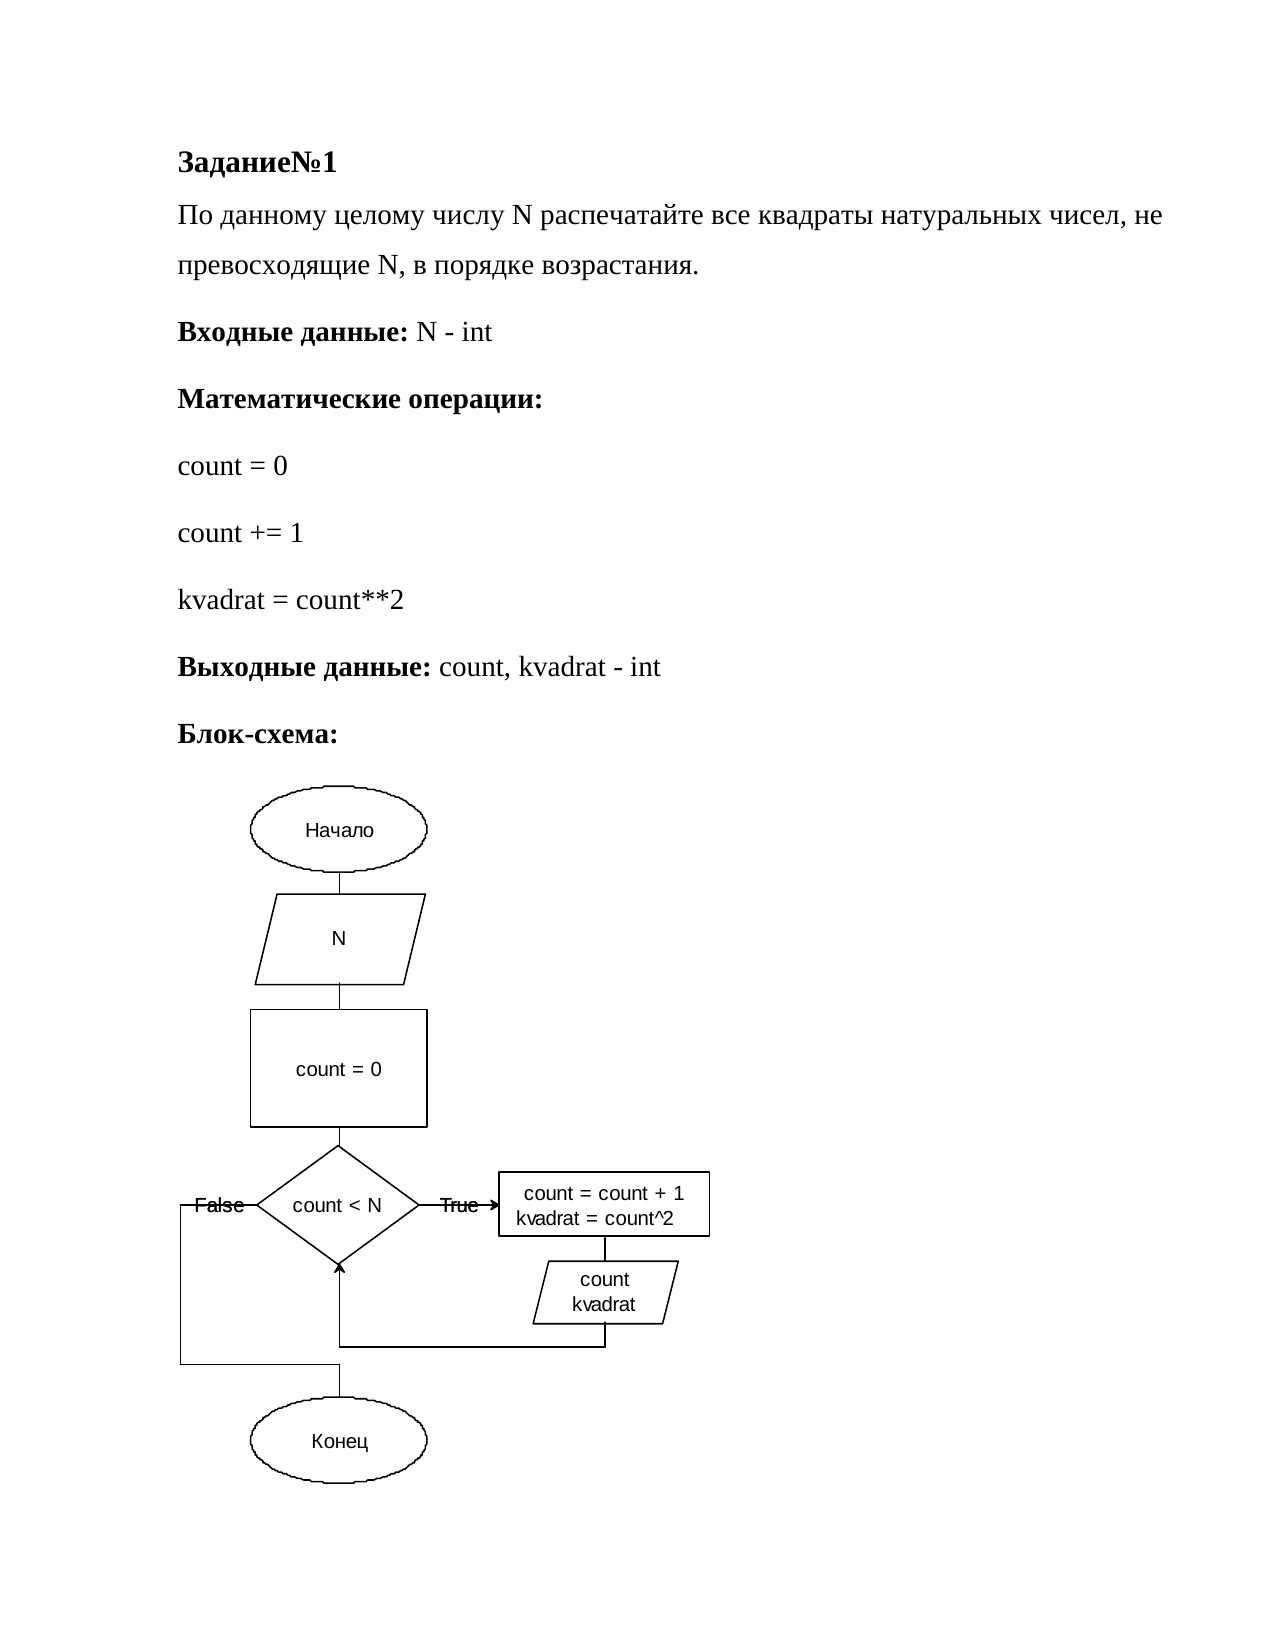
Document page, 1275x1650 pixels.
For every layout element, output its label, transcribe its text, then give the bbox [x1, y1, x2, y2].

subtitle Задание№1 [177, 143, 1186, 179]
text Выходные данные: count, kvadrat - int [177, 649, 1186, 683]
text count = 0 [177, 448, 1186, 482]
text Входные данные: N - int [177, 314, 1186, 348]
text count += 1 [177, 515, 1186, 549]
text Математические операции: [177, 381, 1186, 415]
text По данному целому числу N распечатайте все квадраты натуральных чисел, не превосходящие N, в порядке возрастания. [177, 197, 1186, 281]
text Блок-схема: [177, 716, 1186, 750]
text kvadrat = count**2 [177, 582, 1186, 616]
